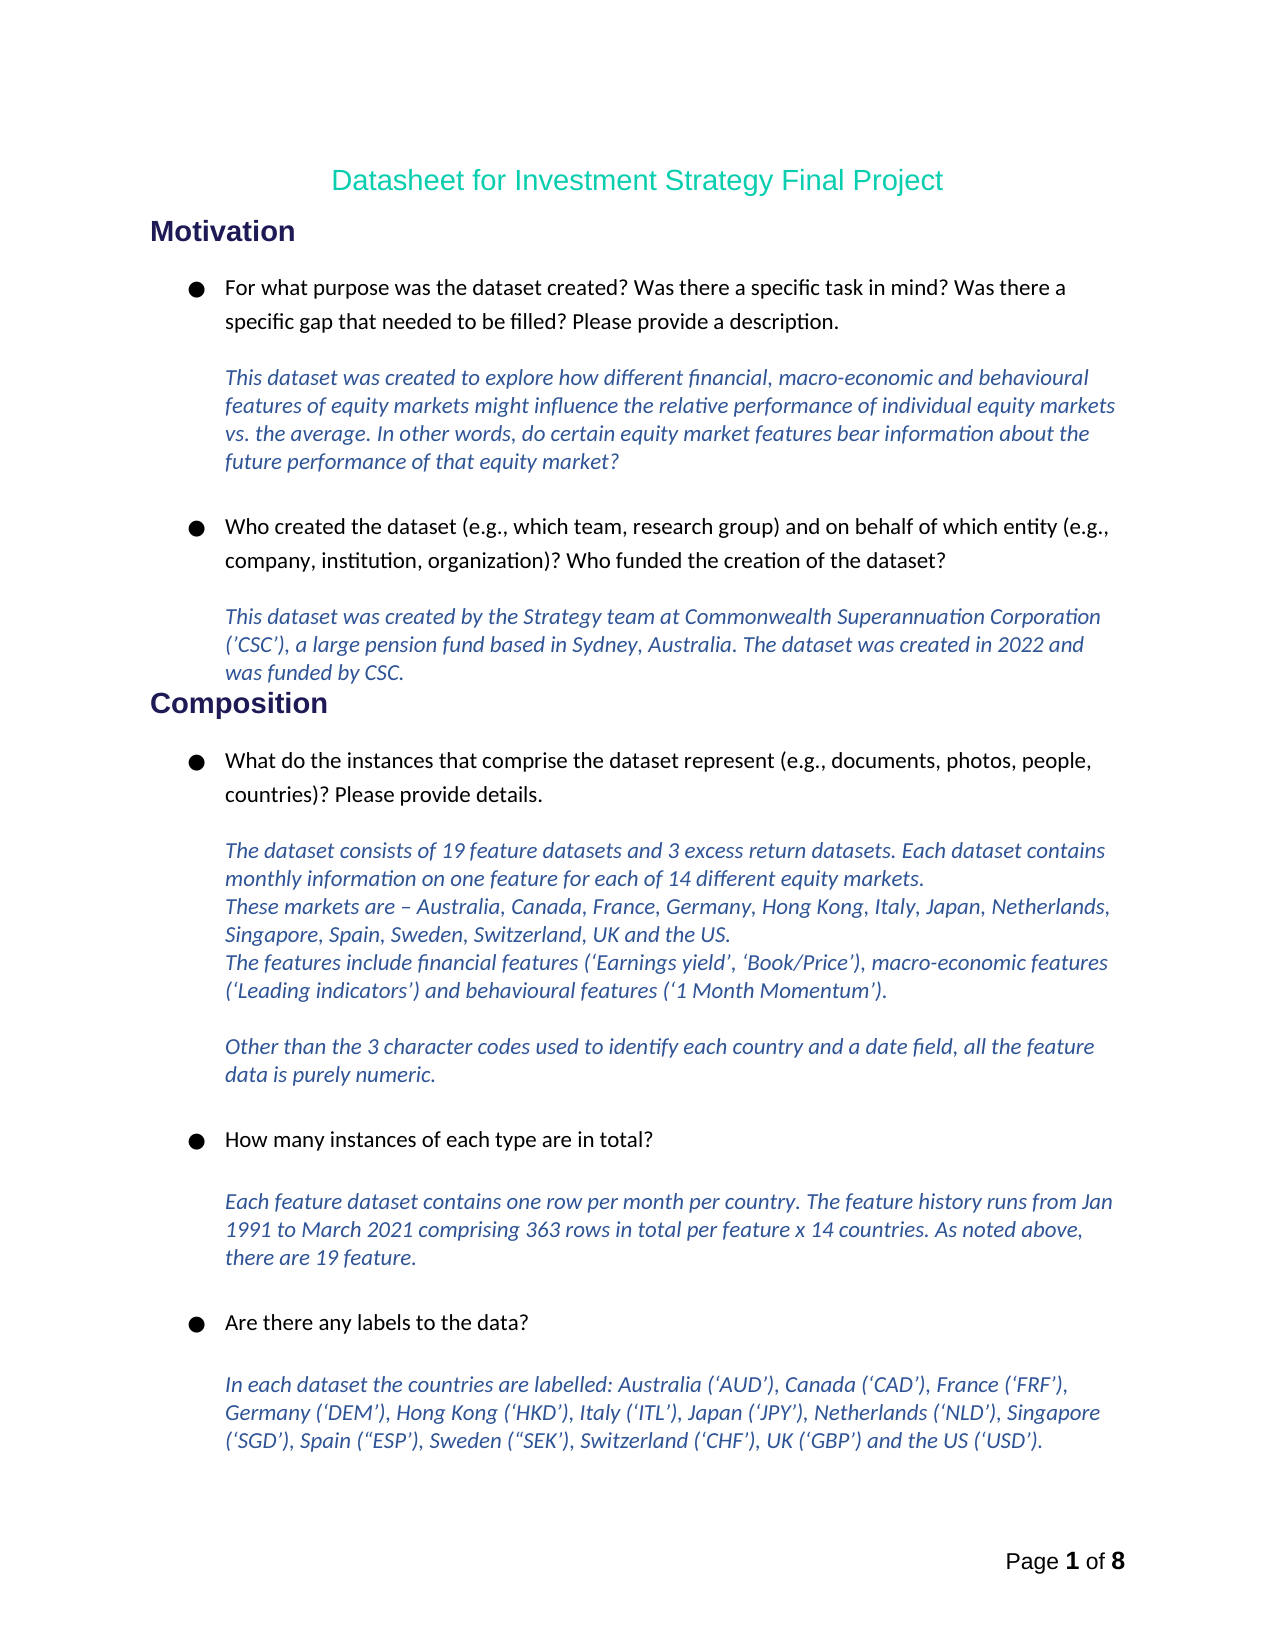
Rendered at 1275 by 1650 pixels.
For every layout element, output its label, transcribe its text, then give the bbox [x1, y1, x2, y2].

text Datasheet for Investment Strategy Final Project [150, 162, 1125, 196]
text This dataset was created to explore how different financial, macro-economic and behavioural features of equity markets might influence the relative performance of individual equity markets vs. the average. In other words, do certain equity market features bear information about the future performance of that equity market? [225, 363, 1125, 475]
text This dataset was created by the Strategy team at Commonwealth Superannuation Corporation (’CSC’), a large pension fund based in Sydney, Australia. The dataset was created in 2022 and was funded by CSC. [225, 602, 1125, 686]
list For what purpose was the dataset created? Was there a specific task in mind? Was there a specific gap that needed to be filled? Please provide a description. [187, 264, 1125, 335]
text Each feature dataset contains one row per month per country. The feature history runs from Jan 1991 to March 2021 comprising 363 rows in total per feature x 14 countries. As noted above, there are 19 feature. [225, 1187, 1125, 1271]
list Who created the dataset (e.g., which team, research group) and on behalf of which entity (e.g., company, institution, organization)? Who funded the creation of the dataset? [187, 503, 1125, 574]
text Other than the 3 character codes used to identify each country and a date field, all the feature data is purely numeric. [225, 1032, 1125, 1088]
text These markets are – Australia, Canada, France, Germany, Hong Kong, Italy, Japan, Netherlands, Singapore, Spain, Sweden, Switzerland, UK and the US. [225, 892, 1125, 948]
text In each dataset the countries are labelled: Australia (‘AUD’), Canada (‘CAD’), France (‘FRF’), Germany (‘DEM’), Hong Kong (‘HKD’), Italy (‘ITL’), Japan (‘JPY’), Netherlands (‘NLD’), Singapore (‘SGD’), Spain (“ESP’), Sweden (“SEK’), Switzerland (‘CHF’), UK (‘GBP’) and the US (‘USD’). [225, 1370, 1125, 1454]
list What do the instances that comprise the dataset represent (e.g., documents, photos, people, countries)? Please provide details. [187, 737, 1125, 808]
text Composition [150, 686, 1125, 720]
text The dataset consists of 19 feature datasets and 3 excess return datasets. Each dataset contains monthly information on one feature for each of 14 different equity markets. [225, 836, 1125, 892]
list How many instances of each type are in total? [187, 1116, 1125, 1159]
text Motivation [150, 213, 1125, 247]
list Are there any labels to the data? [187, 1299, 1125, 1342]
text The features include financial features (‘Earnings yield’, ‘Book/Price’), macro-economic features (‘Leading indicators’) and behavioural features (‘1 Month Momentum’). [225, 948, 1125, 1004]
